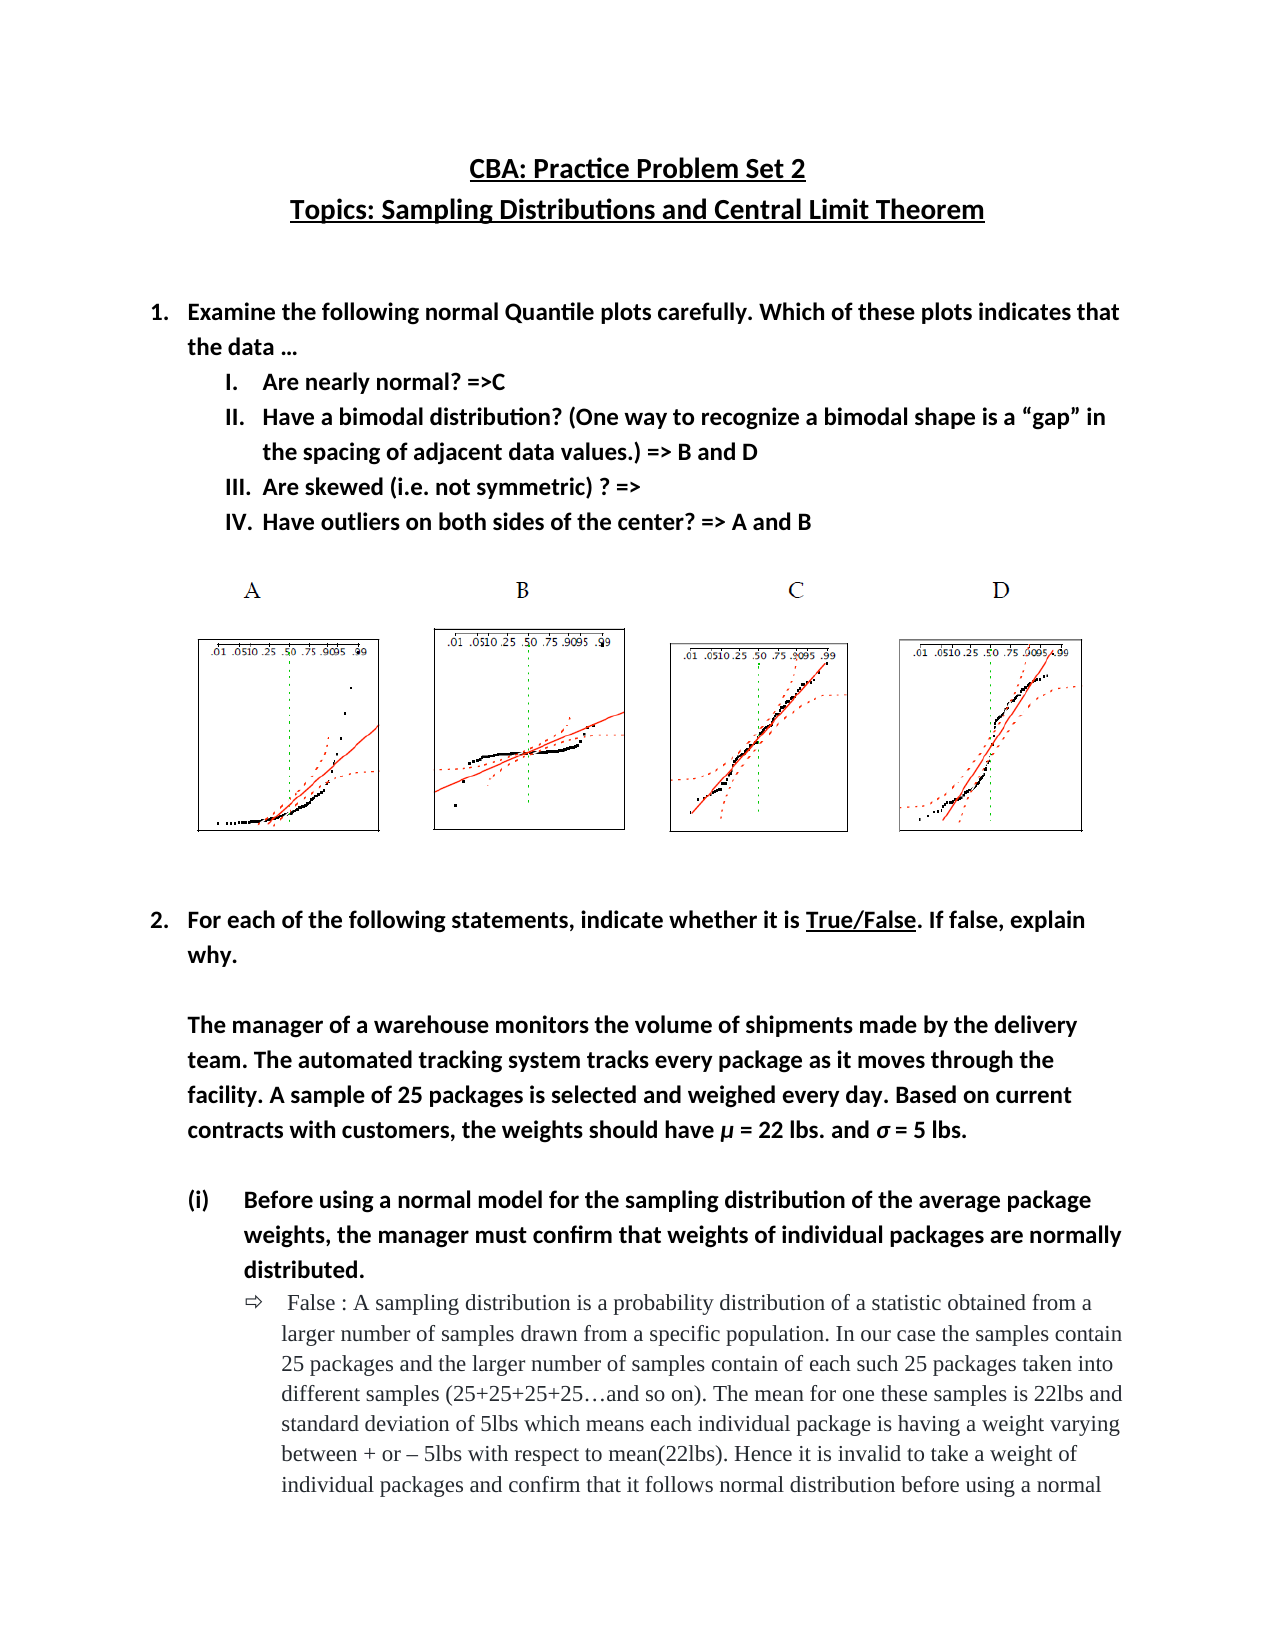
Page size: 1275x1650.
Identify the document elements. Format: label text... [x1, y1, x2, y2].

text Topics: Sampling Distributions and Central Limit Theorem [150, 191, 1125, 227]
list Have outliers on both sides of the center? => A and B [225, 506, 1125, 537]
list For each of the following statements, indicate whether it is True/False. If false, explain why. [150, 904, 1125, 970]
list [244, 1289, 1125, 1497]
text CBA: Practice Problem Set 2 [150, 150, 1125, 186]
list Before using a normal model for the sampling distribution of the average package weights, the manager must confirm that weights of individual packages are normally distributed. [187, 1184, 1125, 1285]
list Are nearly normal? =>C [225, 366, 1125, 397]
list Have a bimodal distribution? (One way to recognize a bimodal shape is a “gap” in the spacing of adjacent data values.) => B and D [225, 401, 1125, 467]
list Examine the following normal Quantile plots carefully. Which of these plots indicates that the data … [150, 296, 1125, 362]
list Are skewed (i.e. not symmetric) ? => [225, 471, 1125, 502]
text The manager of a warehouse monitors the volume of shipments made by the delivery team. The automated tracking system tracks every package as it moves through the facility. A sample of 25 packages is selected and weighed every day. Based on current contracts with customers, the weights should have μ = 22 lbs. and σ = 5 lbs. [187, 1009, 1125, 1145]
